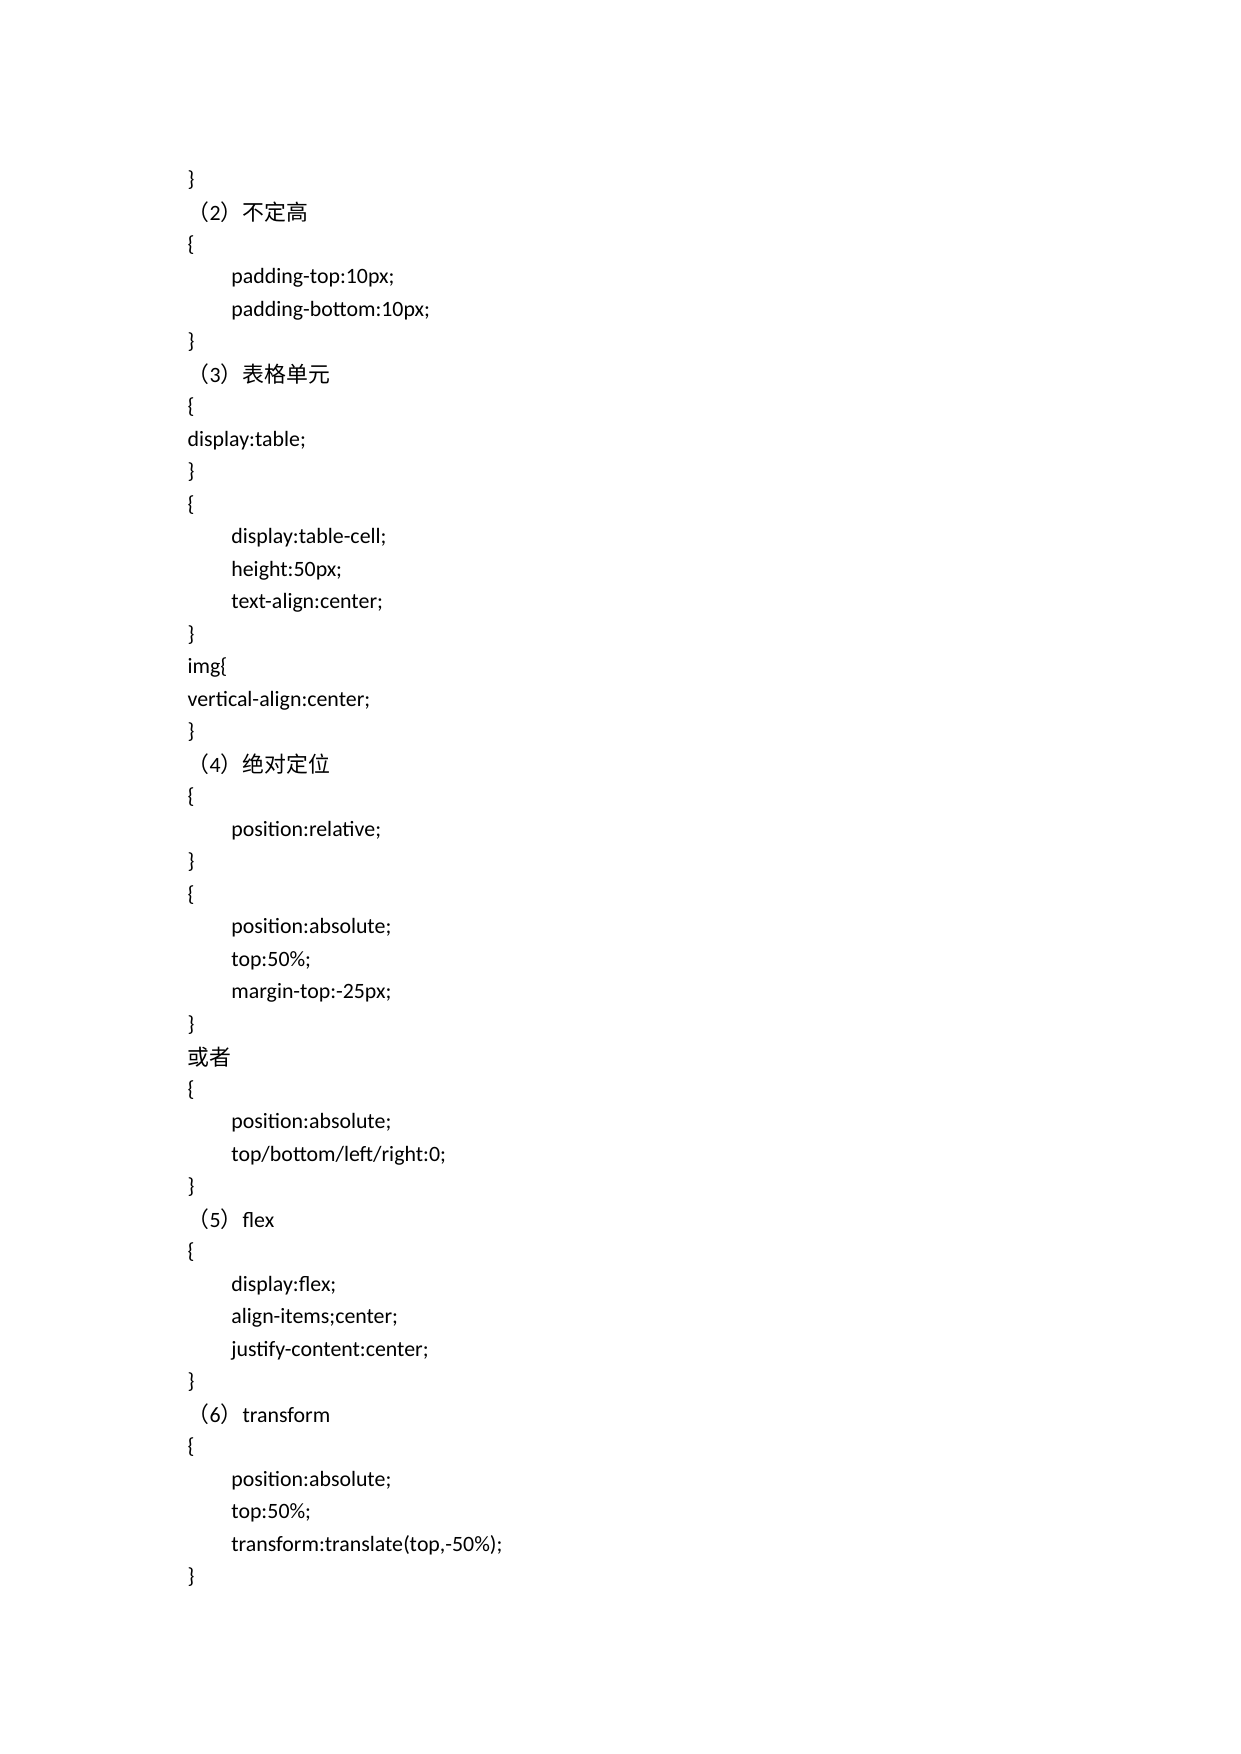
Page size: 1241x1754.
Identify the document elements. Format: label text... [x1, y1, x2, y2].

text position:absolute; [187, 1462, 1053, 1494]
text top:50%; [187, 942, 1053, 974]
text display:table-cell; [187, 519, 1053, 552]
text height:50px; [187, 552, 1053, 584]
text （5）flex [187, 1202, 1053, 1234]
text { [187, 1234, 1053, 1267]
text display:flex; [187, 1267, 1053, 1299]
text { [187, 779, 1053, 812]
text padding-top:10px; [187, 259, 1053, 292]
text justify-content:center; [187, 1332, 1053, 1364]
text transform:translate(top,-50%); [187, 1527, 1053, 1559]
text align-items;center; [187, 1299, 1053, 1332]
text position:absolute; [187, 909, 1053, 942]
text } [187, 324, 1053, 357]
text img{ [187, 649, 1053, 682]
text } [187, 844, 1053, 877]
text { [187, 877, 1053, 909]
text } [187, 1559, 1053, 1592]
text （6）transform [187, 1397, 1053, 1429]
text text-align:center; [187, 584, 1053, 617]
text { [187, 389, 1053, 422]
text } [187, 1169, 1053, 1202]
text } [187, 162, 1053, 194]
text display:table; } [187, 422, 1053, 487]
text } [187, 1007, 1053, 1039]
text } [187, 617, 1053, 649]
text { [187, 227, 1053, 259]
text position:relative; [187, 812, 1053, 844]
text margin-top:-25px; [187, 974, 1053, 1007]
text （2）不定高 [187, 194, 1053, 227]
text { [187, 1429, 1053, 1462]
text 或者 [187, 1039, 1053, 1072]
text { [187, 487, 1053, 519]
text （3）表格单元 [187, 357, 1053, 389]
text position:absolute; [187, 1104, 1053, 1137]
text top/bottom/left/right:0; [187, 1137, 1053, 1169]
text padding-bottom:10px; [187, 292, 1053, 324]
text top:50%; [187, 1494, 1053, 1527]
text } [187, 1364, 1053, 1397]
text vertical-align:center; } [187, 682, 1053, 747]
text { [187, 1072, 1053, 1104]
text （4）绝对定位 [187, 747, 1053, 779]
